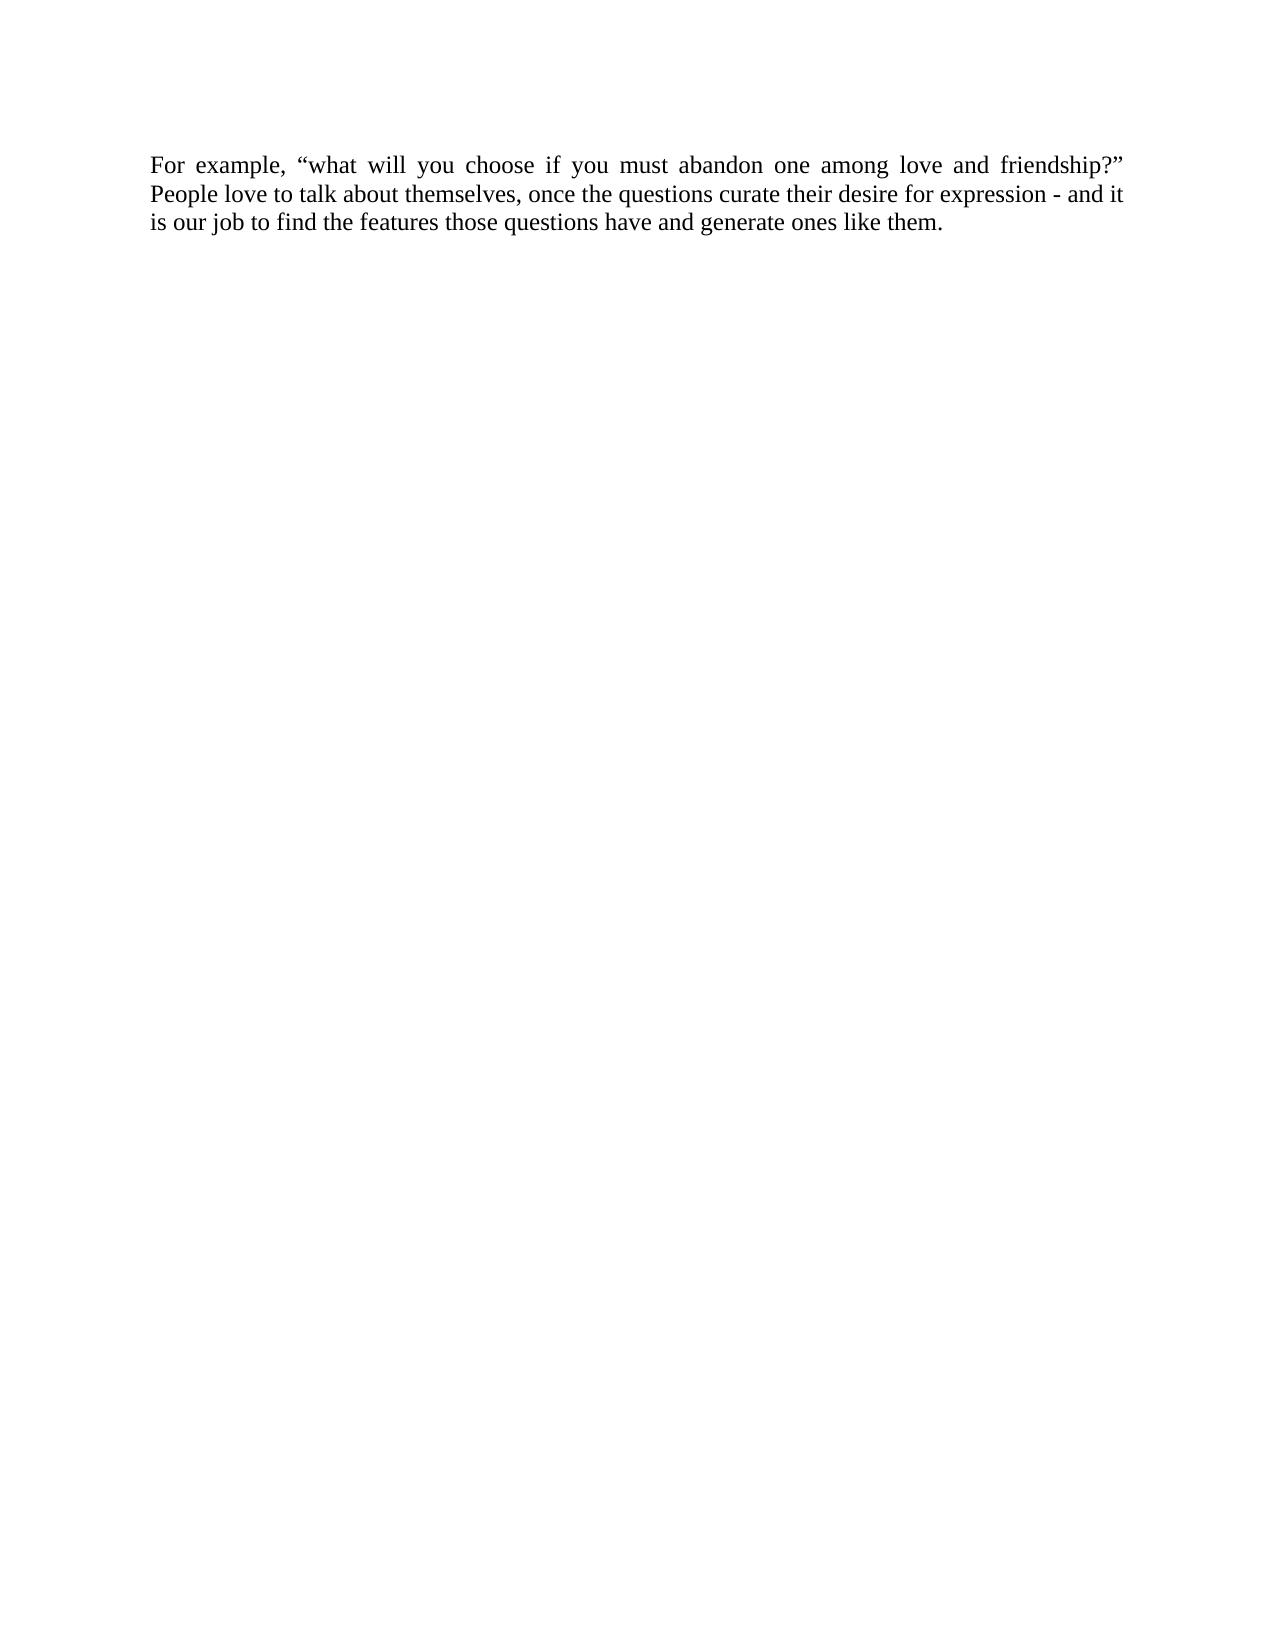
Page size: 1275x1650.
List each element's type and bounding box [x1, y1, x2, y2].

text [150, 150, 1125, 236]
